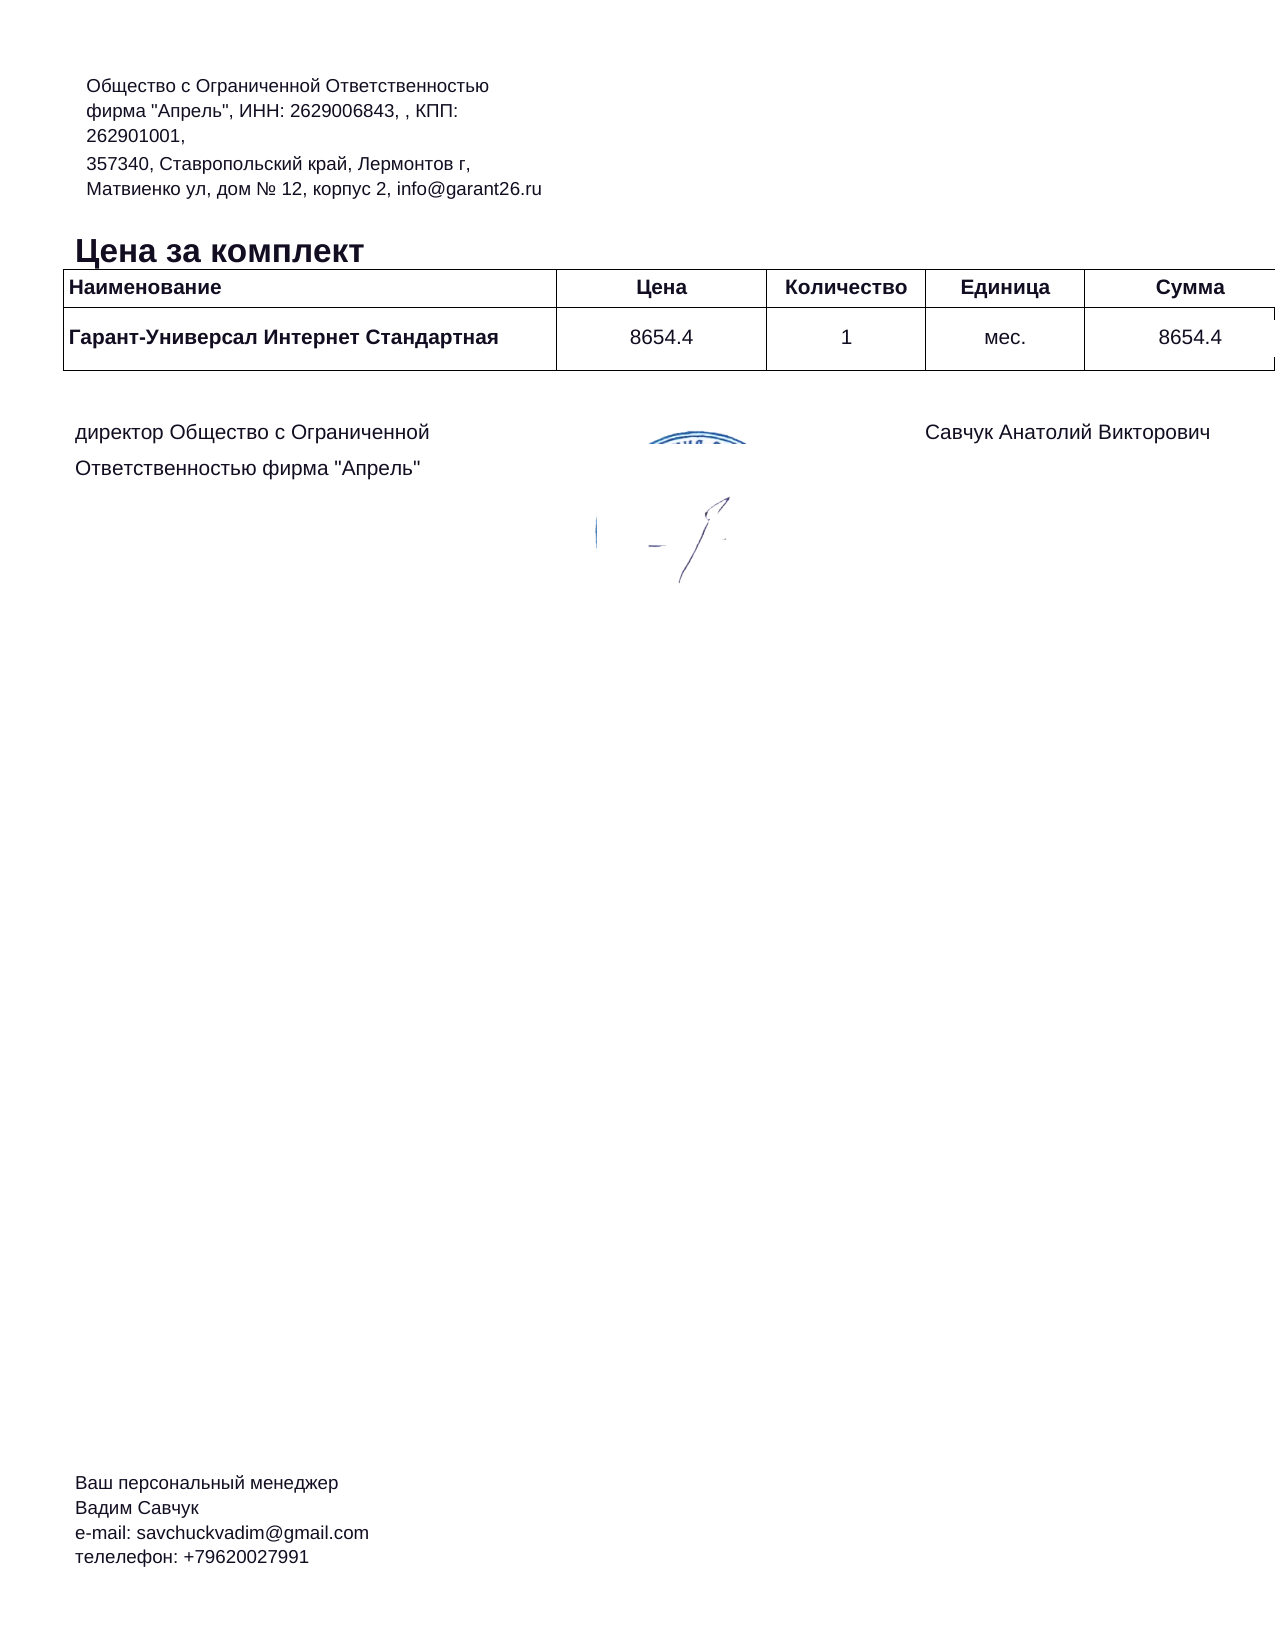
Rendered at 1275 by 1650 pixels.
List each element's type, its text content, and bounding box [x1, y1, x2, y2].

table_cell [769, 322, 923, 356]
table_header директор Общество с Ограниченной Ответственностью фирма "Апрель" [65, 420, 488, 672]
table_cell [926, 357, 1084, 370]
table_cell [557, 308, 766, 320]
table_cell [1085, 308, 1274, 320]
picture [597, 444, 806, 672]
table_cell [64, 308, 556, 370]
table_header [490, 420, 913, 672]
table_cell [767, 308, 925, 320]
table_cell [767, 357, 925, 370]
text Цена за комплект [75, 231, 1200, 269]
table_cell [557, 357, 766, 370]
table_header Савчук Анатолий Викторович [915, 420, 1274, 672]
table_cell [1087, 322, 1274, 356]
table_header [928, 272, 1082, 306]
table_header [66, 272, 554, 306]
table_cell [926, 308, 1084, 320]
table_cell [1085, 357, 1274, 370]
table_cell [558, 322, 764, 356]
table_header [769, 272, 923, 306]
table_header [558, 272, 764, 306]
table_cell [928, 322, 1082, 356]
table_header [1087, 272, 1274, 306]
